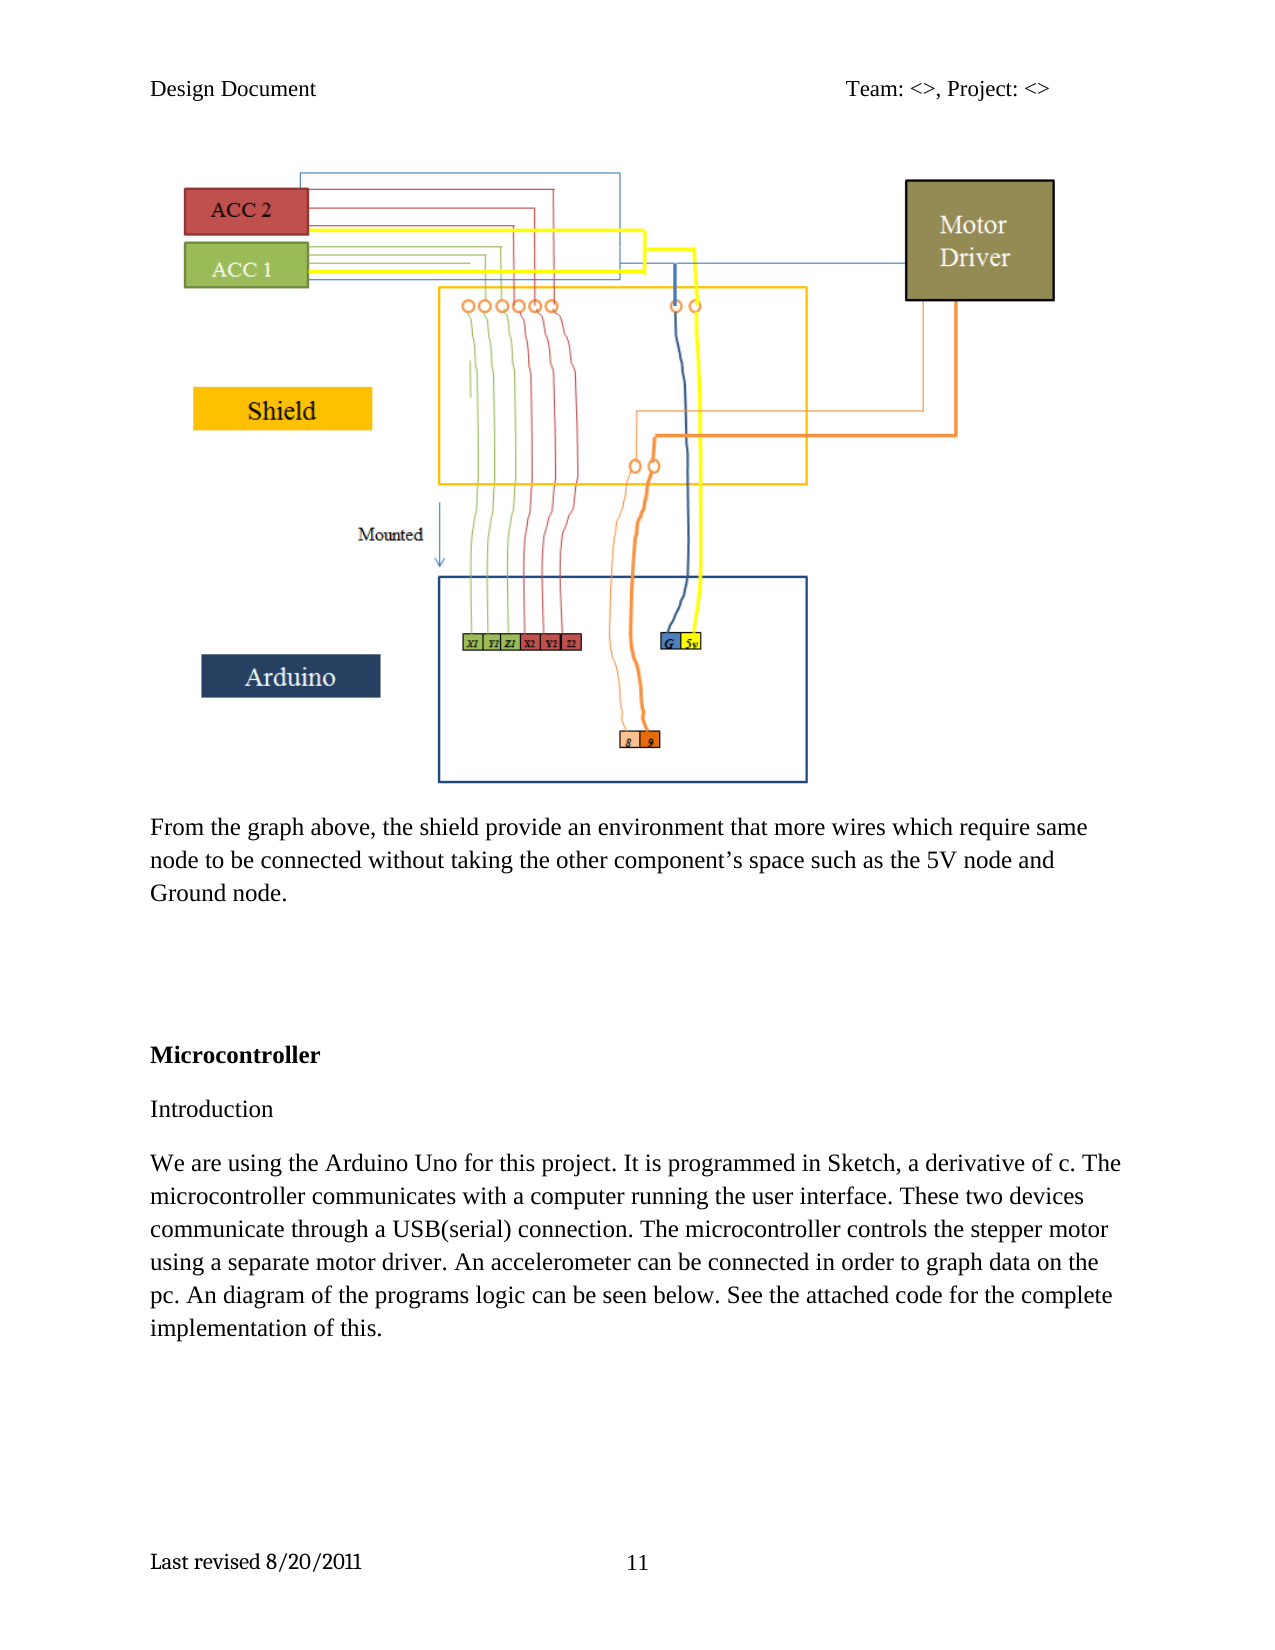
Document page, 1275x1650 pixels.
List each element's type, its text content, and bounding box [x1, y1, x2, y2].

text Introduction [150, 1094, 1125, 1123]
picture [150, 150, 1069, 788]
text We are using the Arduino Uno for this project. It is programmed in Sketch, a derivative of c. The microcontroller communicates with a computer running the user interface. These two devices communicate through a USB(serial) connection. The microcontroller controls the stepper motor using a separate motor driver. An accelerometer can be connected in order to graph data on the pc. An diagram of the programs logic can be seen below. See the attached code for the complete implementation of this. [150, 1148, 1125, 1342]
text Microcontroller [150, 1040, 1125, 1069]
text From the graph above, the shield provide an environment that more wires which require same node to be connected without taking the other component’s space such as the 5V node and Ground node. [150, 812, 1125, 907]
